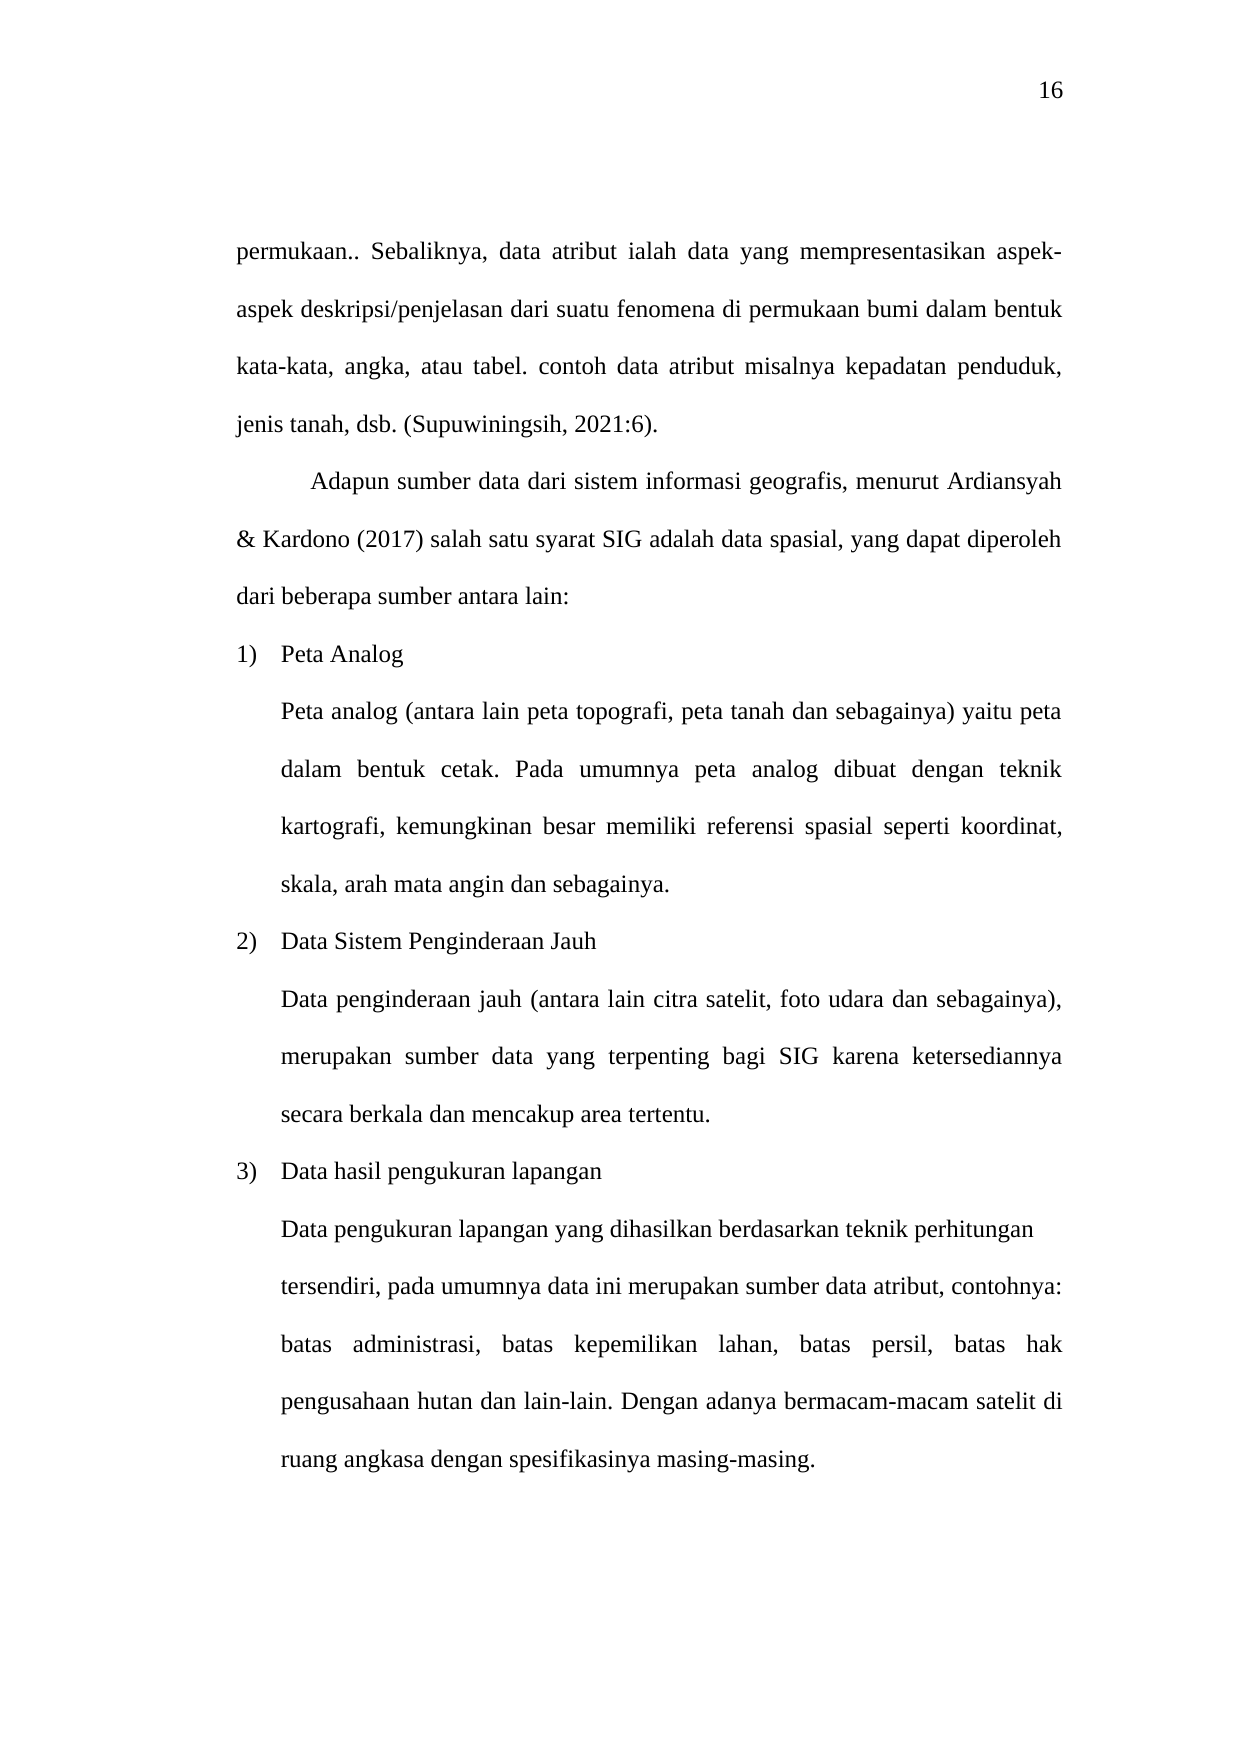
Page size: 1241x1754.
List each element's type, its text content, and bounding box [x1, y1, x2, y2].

list Data pengukuran lapangan yang dihasilkan berdasarkan teknik perhitungan [281, 1214, 1063, 1242]
list tersendiri, pada umumnya data ini merupakan sumber data atribut, contohnya: batas administrasi, batas kepemilikan lahan, batas persil, batas hak pengusahaan hutan dan lain-lain. Dengan adanya bermacam-macam satelit di ruang angkasa dengan spesifikasinya masing-masing. [281, 1271, 1063, 1472]
text Peta analog (antara lain peta topografi, peta tanah dan sebagainya) yaitu peta dalam bentuk cetak. Pada umumnya peta analog dibuat dengan teknik kartografi, kemungkinan besar memiliki referensi spasial seperti koordinat, skala, arah mata angin dan sebagainya. [281, 696, 1063, 897]
text Adapun sumber data dari sistem informasi geografis, menurut Ardiansyah & Kardono (2017) salah satu syarat SIG adalah data spasial, yang dapat diperoleh dari beberapa sumber antara lain: [236, 466, 1063, 610]
list Data hasil pengukuran lapangan [236, 1156, 1063, 1185]
list Data Sistem Penginderaan Jauh [236, 926, 1063, 955]
text Data penginderaan jauh (antara lain citra satelit, foto udara dan sebagainya), merupakan sumber data yang terpenting bagi SIG karena ketersediannya secara berkala dan mencakup area tertentu. [281, 984, 1063, 1127]
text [236, 236, 1063, 437]
list Peta Analog [236, 639, 1063, 667]
